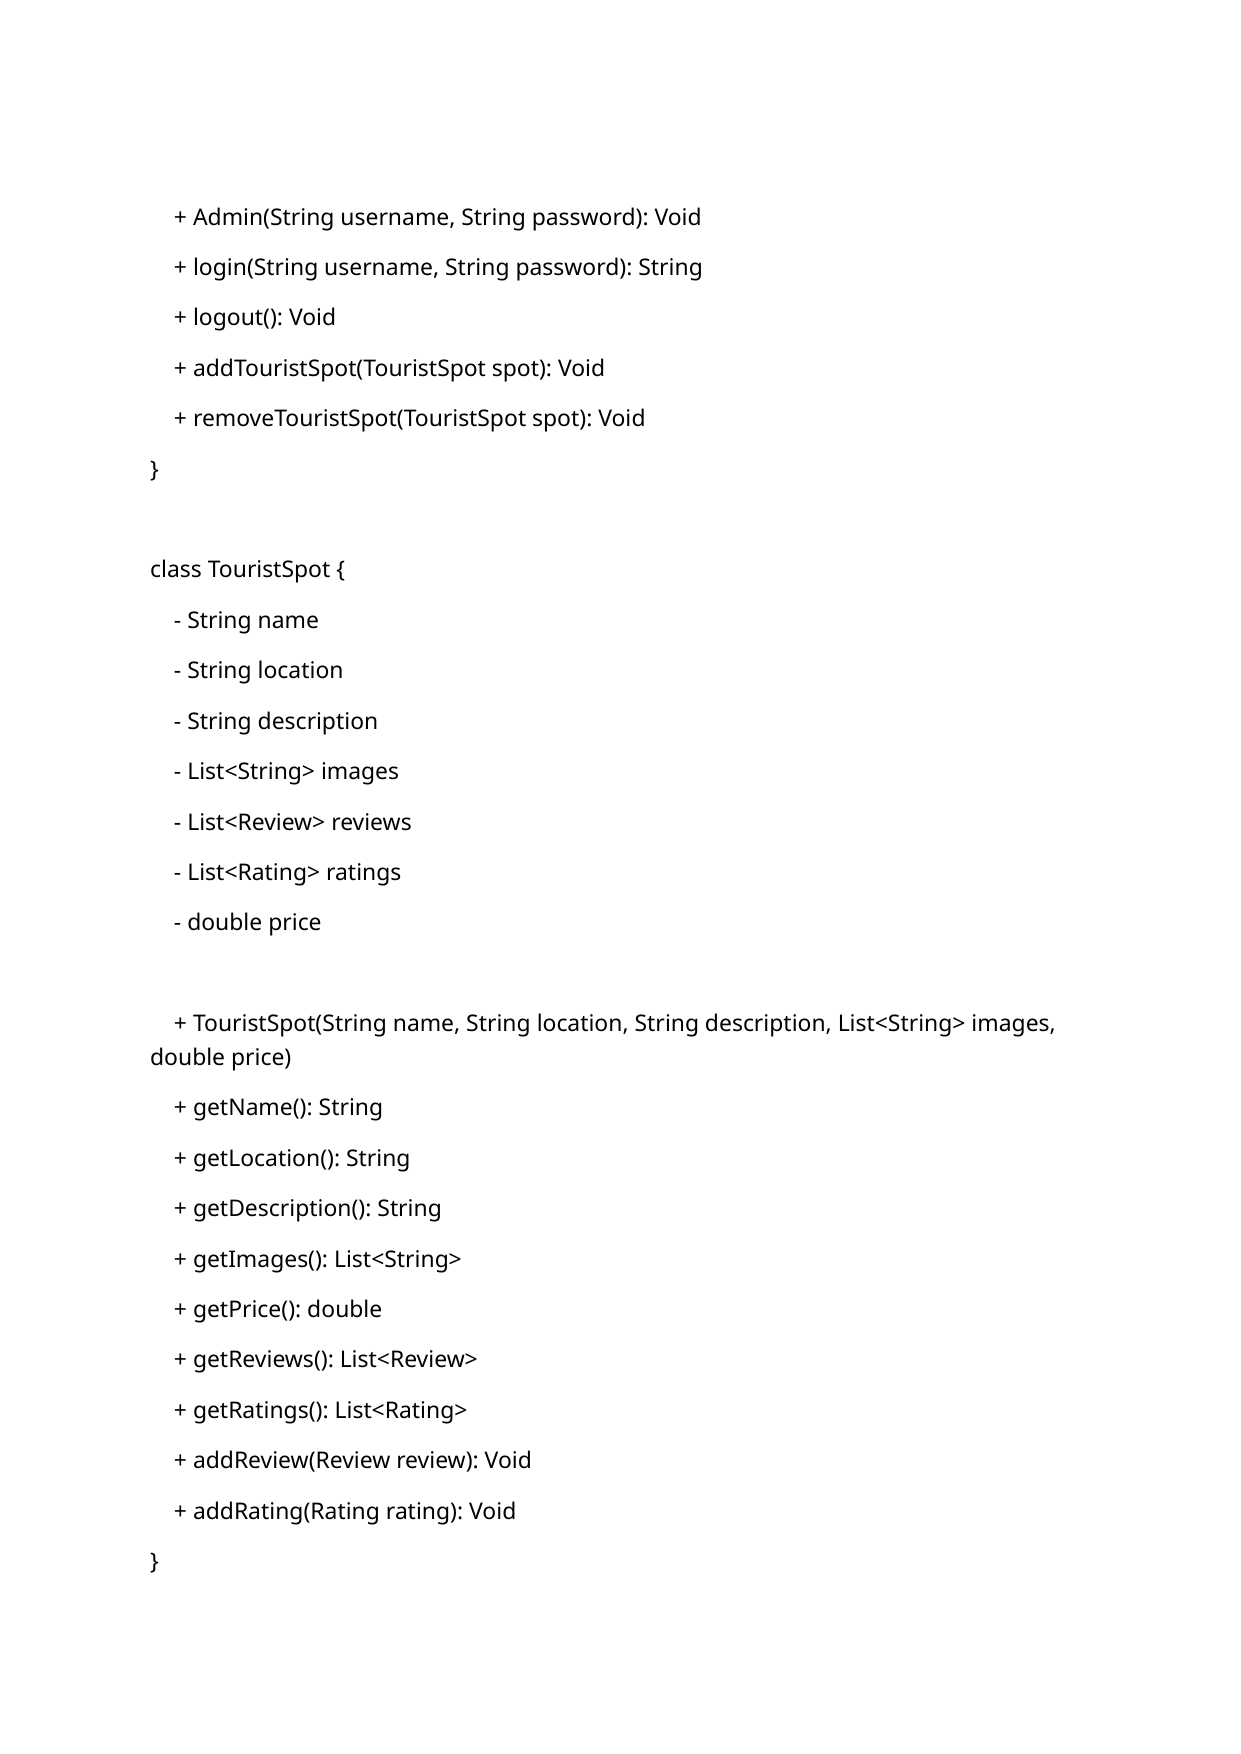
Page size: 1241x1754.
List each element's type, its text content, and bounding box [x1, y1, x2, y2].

text - String name [150, 604, 1090, 635]
text - String location [150, 654, 1090, 685]
text - List<Review> reviews [150, 805, 1090, 837]
text - List<String> images [150, 755, 1090, 786]
text + getPrice(): double [150, 1293, 1090, 1324]
text + login(String username, String password): String [150, 251, 1090, 282]
text + getName(): String [150, 1091, 1090, 1122]
text - String description [150, 704, 1090, 736]
text + removeTouristSpot(TouristSpot spot): Void [150, 402, 1090, 433]
text + getImages(): List<String> [150, 1242, 1090, 1274]
text - double price [150, 906, 1090, 937]
text - List<Rating> ratings [150, 856, 1090, 887]
text + addReview(Review review): Void [150, 1444, 1090, 1475]
text + addTouristSpot(TouristSpot spot): Void [150, 352, 1090, 383]
text + getRatings(): List<Rating> [150, 1394, 1090, 1425]
text } [150, 1545, 1090, 1576]
text + getLocation(): String [150, 1142, 1090, 1173]
text class TouristSpot { [150, 553, 1090, 584]
text } [150, 452, 1090, 484]
text + TouristSpot(String name, String location, String description, List<String> images, double price) [150, 1007, 1090, 1072]
text + Admin(String username, String password): Void [150, 200, 1090, 232]
text + getReviews(): List<Review> [150, 1343, 1090, 1374]
text + addRating(Rating rating): Void [150, 1494, 1090, 1526]
text + logout(): Void [150, 301, 1090, 332]
text + getDescription(): String [150, 1192, 1090, 1223]
